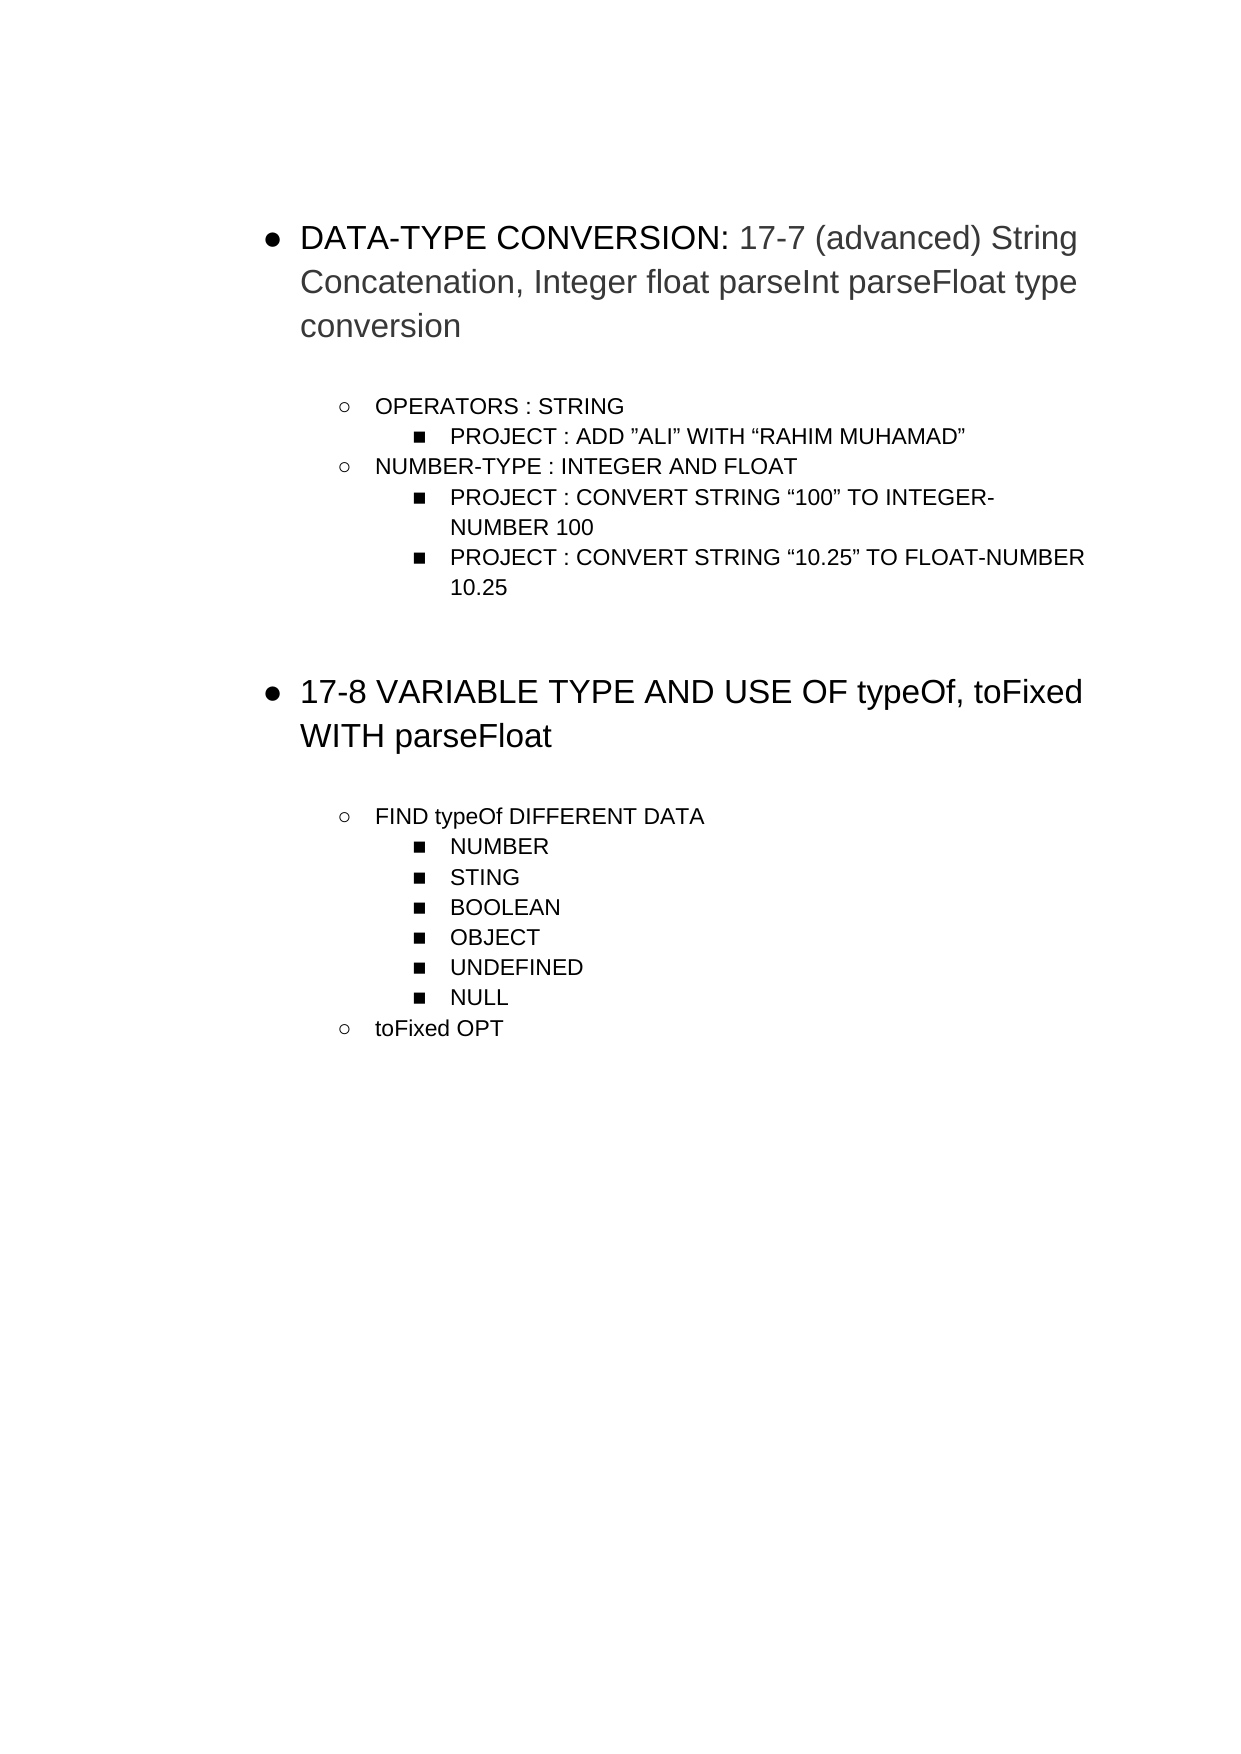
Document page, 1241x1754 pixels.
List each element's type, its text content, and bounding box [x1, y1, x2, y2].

list PROJECT : CONVERT STRING “100” TO INTEGER-NUMBER 100 [412, 483, 1090, 540]
list toFixed OPT [337, 1014, 1090, 1041]
list NULL [412, 984, 1090, 1011]
list STING [412, 863, 1090, 890]
list BOOLEAN [412, 894, 1090, 920]
list PROJECT : CONVERT STRING “10.25” TO FLOAT-NUMBER 10.25 [412, 544, 1090, 601]
list UNDEFINED [412, 954, 1090, 981]
list FIND typeOf DIFFERENT DATA [337, 803, 1090, 829]
list PROJECT : ADD ”ALI” WITH “RAHIM MUHAMAD” [412, 423, 1090, 449]
subtitle DATA-TYPE CONVERSION: 17-7 (advanced) String Concatenation, Integer float parseInt parseFloat type conversion [262, 218, 1090, 344]
list OPERATORS : STRING [337, 393, 1090, 419]
subtitle 17-8 VARIABLE TYPE AND USE OF typeOf, toFixed WITH parseFloat [262, 672, 1090, 755]
list NUMBER [412, 833, 1090, 860]
list NUMBER-TYPE : INTEGER AND FLOAT [337, 453, 1090, 480]
list OBJECT [412, 924, 1090, 950]
